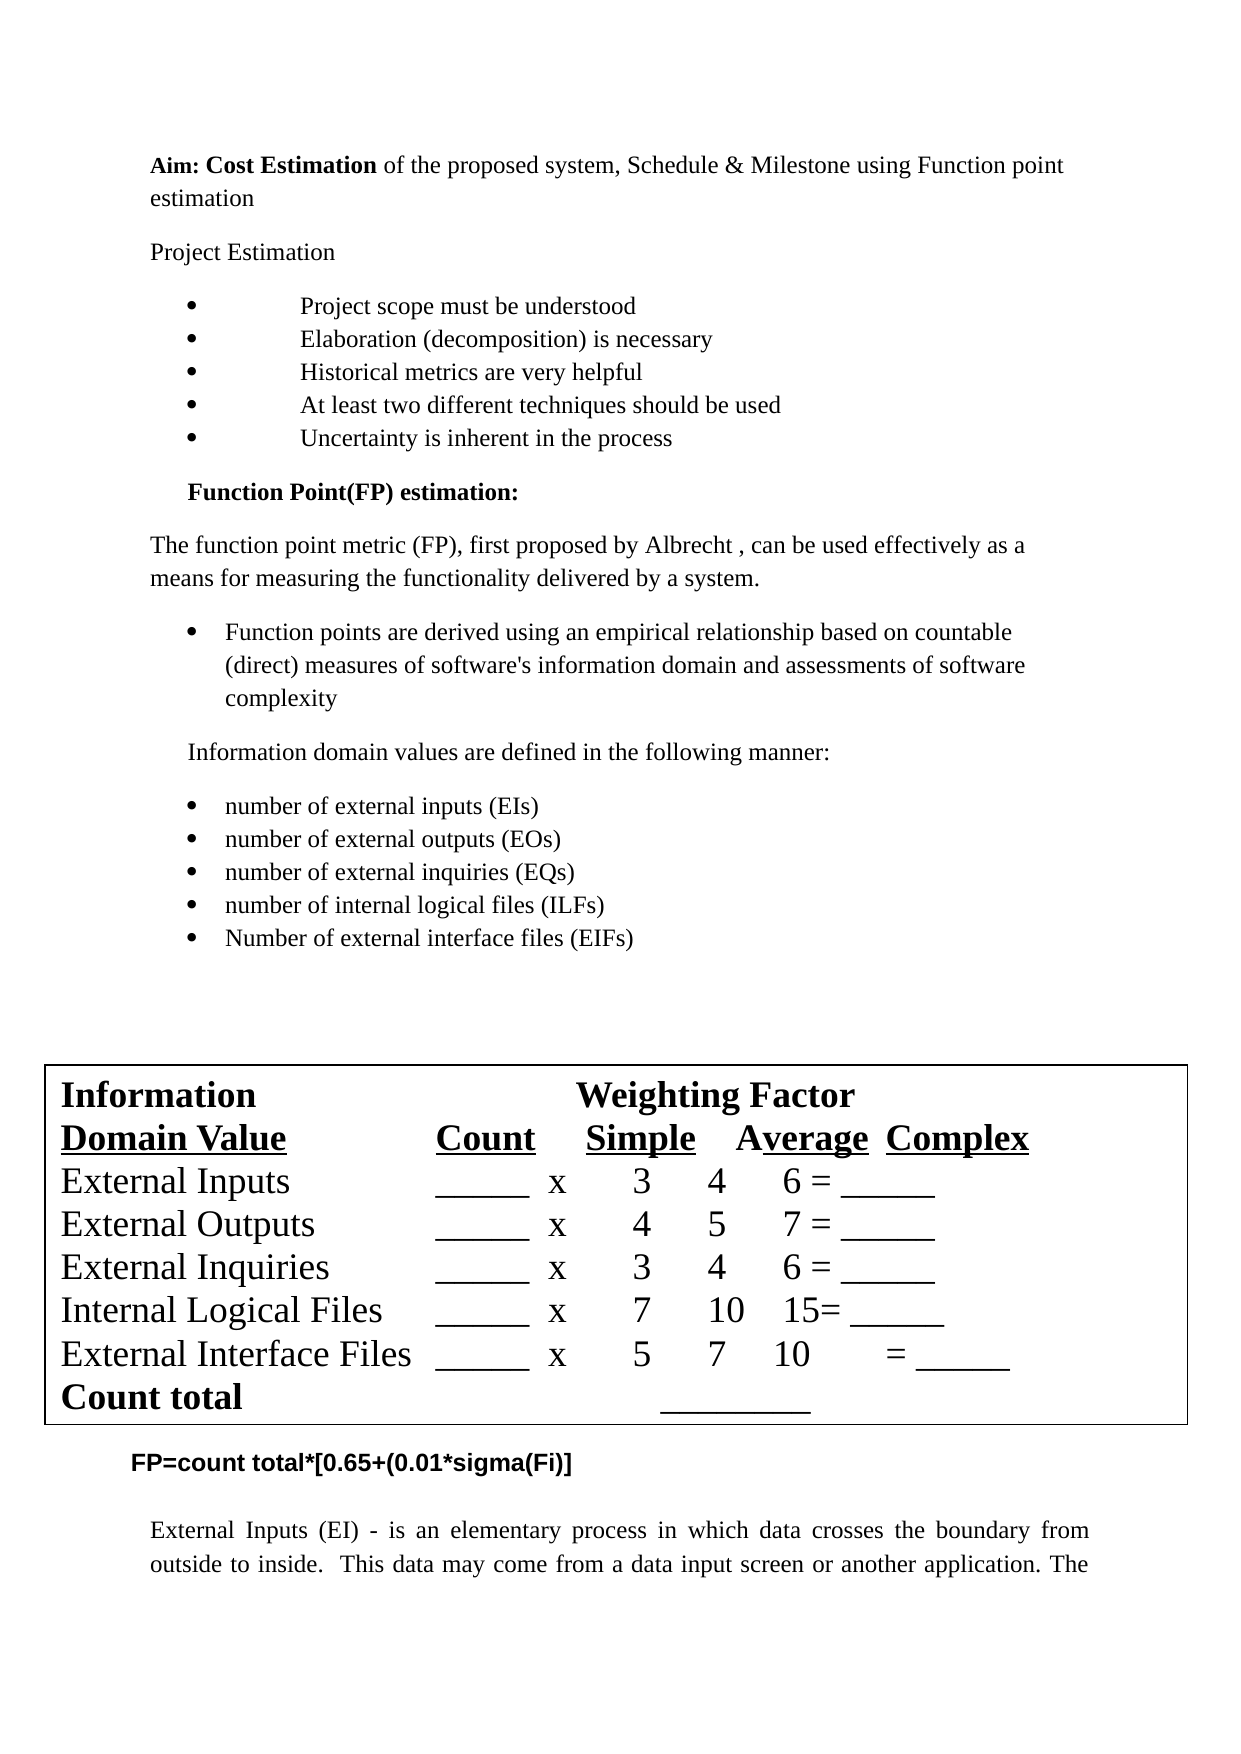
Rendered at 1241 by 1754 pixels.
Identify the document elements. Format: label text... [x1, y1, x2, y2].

list Function points are derived using an empirical relationship based on countable (direct) measures of software's information domain and assessments of software complexity [187, 617, 1090, 712]
list Uncertainty is inherent in the process [187, 423, 1090, 452]
list number of external outputs (EOs) [187, 824, 1090, 853]
list Project scope must be understood [187, 291, 1090, 319]
list number of external inputs (EIs) [187, 791, 1090, 820]
text Aim: Cost Estimation of the proposed system, Schedule & Milestone using Function point estimation [150, 150, 1090, 212]
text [150, 1516, 1090, 1577]
list At least two different techniques should be used [187, 390, 1090, 418]
list Elaboration (decomposition) is necessary [187, 324, 1090, 352]
text Function Point(FP) estimation: [187, 477, 1090, 505]
list number of external inquiries (EQs) [187, 857, 1090, 886]
list number of internal logical files (ILFs) [187, 890, 1090, 919]
text The function point metric (FP), first proposed by Albrecht , can be used effectively as a means for measuring the functionality delivered by a system. [150, 531, 1090, 592]
text Project Estimation [150, 237, 1090, 266]
list Number of external interface files (EIFs) [187, 923, 1090, 952]
list Historical metrics are very helpful [187, 357, 1090, 386]
text Information domain values are defined in the following manner: [187, 737, 1090, 766]
